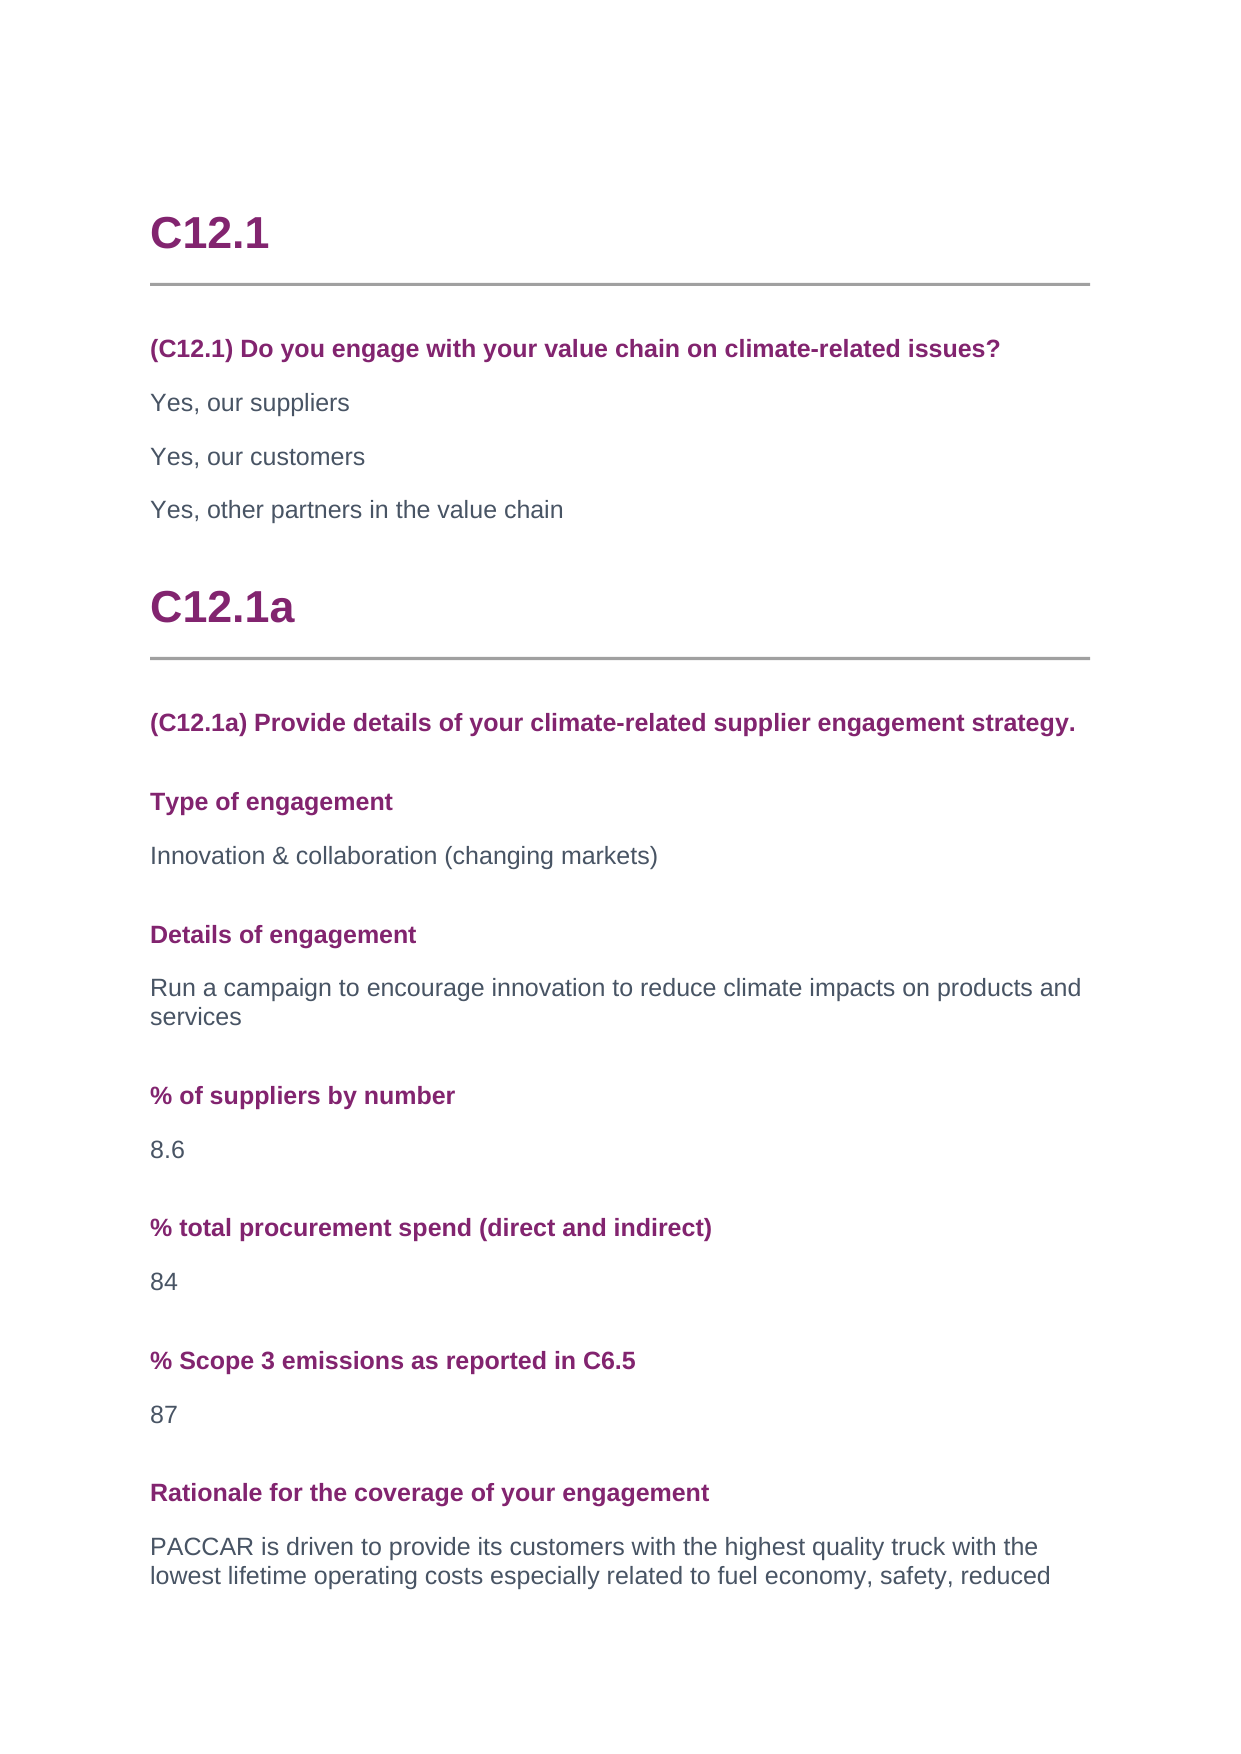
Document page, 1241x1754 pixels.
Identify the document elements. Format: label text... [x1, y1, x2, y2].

text 8.6 [150, 1134, 1090, 1163]
text Run a campaign to encourage innovation to reduce climate impacts on products and services [150, 973, 1090, 1031]
text Yes, other partners in the value chain [150, 495, 1090, 524]
subtitle % Scope 3 emissions as reported in C6.5 [150, 1346, 1090, 1374]
text 87 [150, 1399, 1090, 1428]
subtitle % total procurement spend (direct and indirect) [150, 1213, 1090, 1242]
subtitle Rationale for the coverage of your engagement [150, 1478, 1090, 1507]
subtitle Details of engagement [150, 919, 1090, 948]
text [150, 1532, 1090, 1589]
subtitle % of suppliers by number [150, 1081, 1090, 1109]
subtitle C12.1a [150, 524, 1090, 632]
text Yes, our customers [150, 442, 1090, 470]
subtitle (C12.1) Do you engage with your value chain on climate-related issues? [150, 334, 1090, 363]
text 84 [150, 1267, 1090, 1296]
subtitle Type of engagement [150, 787, 1090, 816]
text Yes, our suppliers [150, 388, 1090, 417]
subtitle (C12.1a) Provide details of your climate-related supplier engagement strategy. [150, 708, 1090, 737]
text Innovation & collaboration (changing markets) [150, 841, 1090, 869]
subtitle C12.1 [150, 150, 1090, 258]
